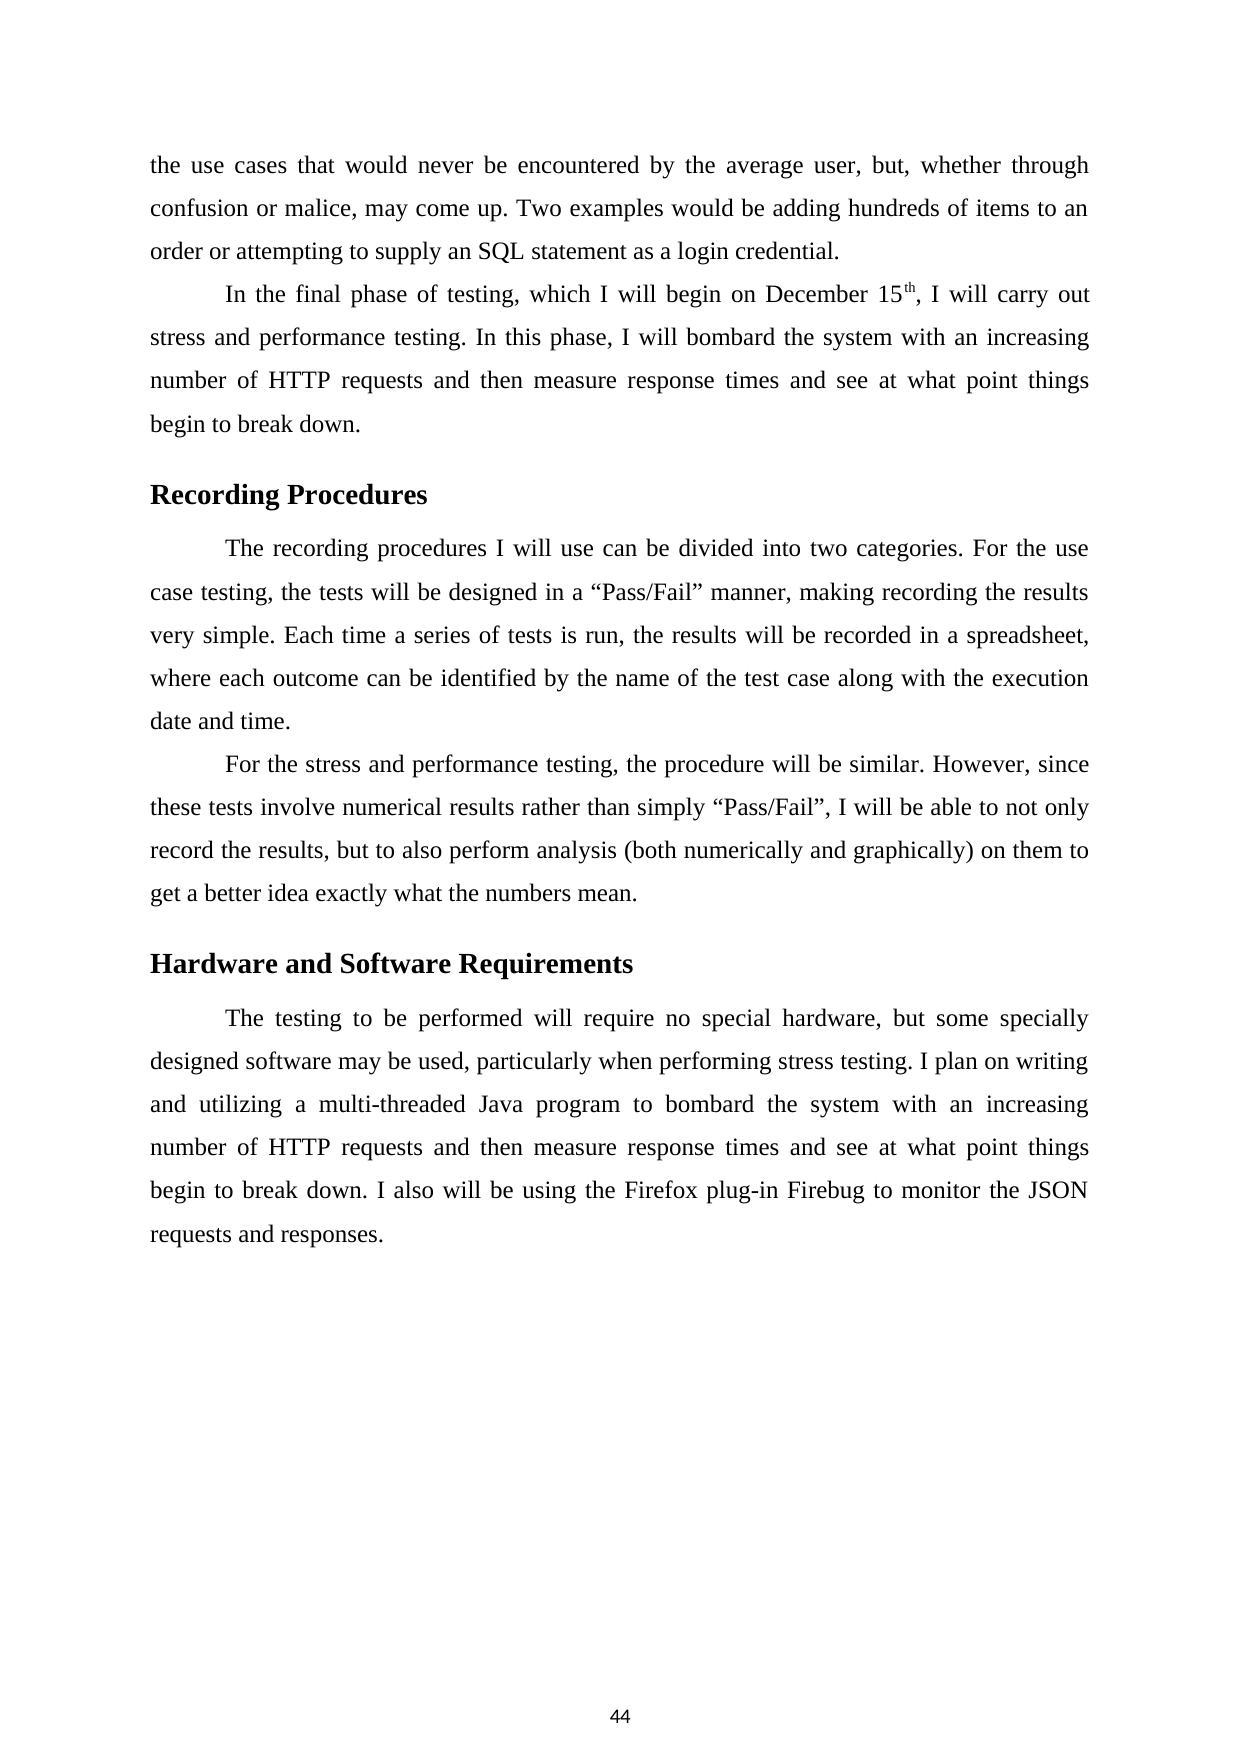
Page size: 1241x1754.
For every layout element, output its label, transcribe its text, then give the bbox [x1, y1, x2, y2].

text The recording procedures I will use can be divided into two categories. For the use case testing, the tests will be designed in a “Pass/Fail” manner, making recording the results very simple. Each time a series of tests is run, the results will be recorded in a spreadsheet, where each outcome can be identified by the name of the test case along with the execution date and time. [150, 533, 1090, 735]
subtitle Recording Procedures [150, 477, 1090, 510]
text For the stress and performance testing, the procedure will be similar. However, since these tests involve numerical results rather than simply “Pass/Fail”, I will be able to not only record the results, but to also perform analysis (both numerically and graphically) on them to get a better idea exactly what the numbers mean. [150, 749, 1090, 907]
subtitle Hardware and Software Requirements [150, 947, 1090, 980]
text In the final phase of testing, which I will begin on December 15th, I will carry out stress and performance testing. In this phase, I will bombard the system with an increasing number of HTTP requests and then measure response times and see at what point things begin to break down. [150, 279, 1090, 437]
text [150, 150, 1090, 265]
text The testing to be performed will require no special hardware, but some specially designed software may be used, particularly when performing stress testing. I plan on writing and utilizing a multi-threaded Java program to bombard the system with an increasing number of HTTP requests and then measure response times and see at what point things begin to break down. I also will be using the Firefox plug-in Firebug to monitor the JSON requests and responses. [150, 1003, 1090, 1247]
